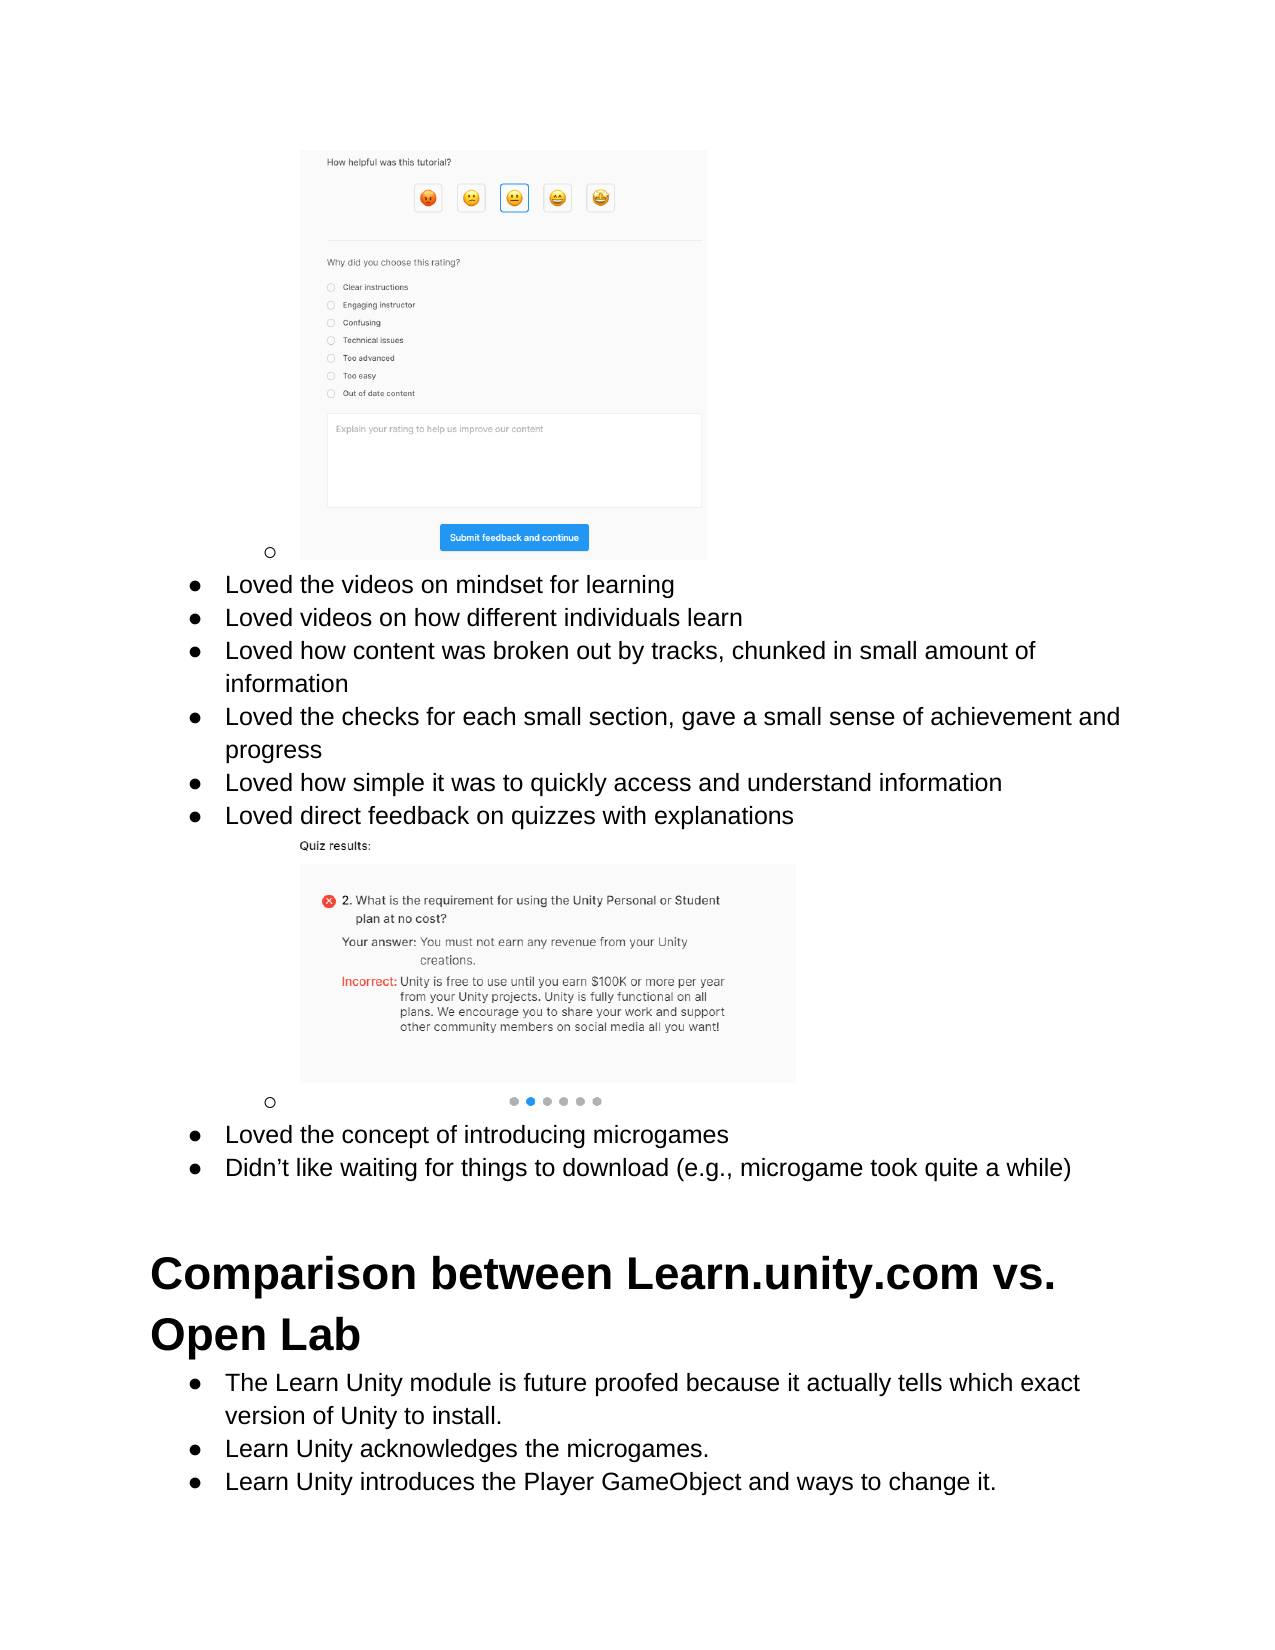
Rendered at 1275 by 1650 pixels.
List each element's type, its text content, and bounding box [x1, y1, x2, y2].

list The Learn Unity module is future proofed because it actually tells which exact version of Unity to install. [187, 1368, 1125, 1429]
list Loved direct feedback on quizzes with explanations [187, 801, 1125, 829]
list Learn Unity introduces the Player GameObject and ways to change it. [187, 1467, 1125, 1495]
picture [300, 150, 708, 560]
list Learn Unity acknowledges the microgames. [187, 1434, 1125, 1462]
list Loved how content was broken out by tracks, chunked in small amount of information [187, 636, 1125, 697]
list Loved how simple it was to quickly access and understand information [187, 768, 1125, 797]
picture [300, 833, 802, 1111]
list Loved the concept of introducing microgames [187, 1120, 1125, 1149]
list Loved videos on how different individuals learn [187, 603, 1125, 631]
list Loved the checks for each small section, gave a small sense of achievement and progress [187, 702, 1125, 763]
text Comparison between Learn.unity.com vs. Open Lab [150, 1247, 1125, 1360]
list Didn’t like waiting for things to download (e.g., microgame took quite a while) [187, 1153, 1125, 1182]
list Loved the videos on mindset for learning [187, 570, 1125, 598]
